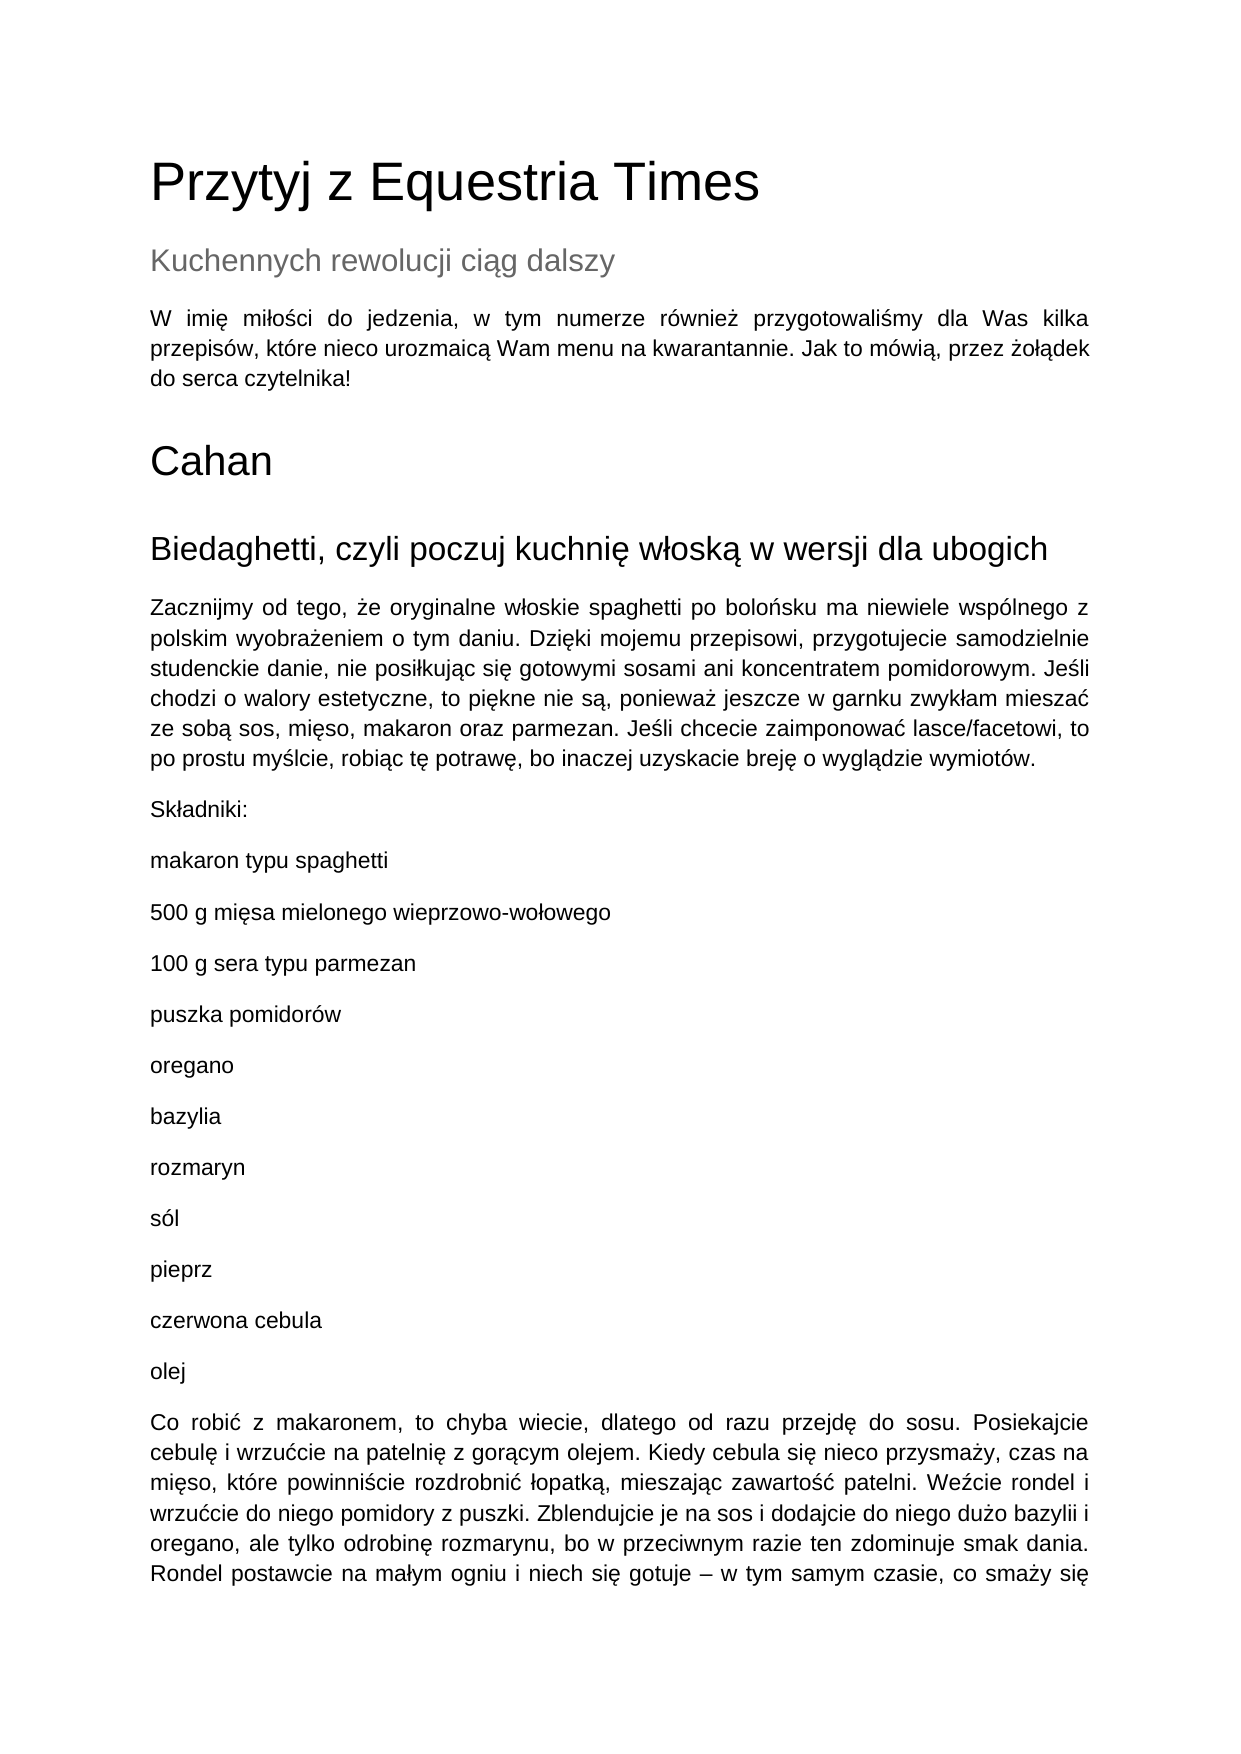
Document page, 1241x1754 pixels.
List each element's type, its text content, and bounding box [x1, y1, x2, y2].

text pieprz [150, 1256, 1090, 1282]
subtitle Cahan [150, 437, 1090, 485]
title Przytyj z Equestria Times [150, 150, 1090, 212]
text puszka pomidorów [150, 1001, 1090, 1027]
text olej [150, 1358, 1090, 1384]
subtitle Biedaghetti, czyli poczuj kuchnię włoską w wersji dla ubogich [150, 529, 1090, 568]
text 100 g sera typu parmezan [150, 949, 1090, 976]
text sól [150, 1205, 1090, 1231]
text rozmaryn [150, 1154, 1090, 1180]
text Składniki: [150, 796, 1090, 823]
text czerwona cebula [150, 1307, 1090, 1333]
text bazylia [150, 1103, 1090, 1129]
text Zacznijmy od tego, że oryginalne włoskie spaghetti po bolońsku ma niewiele wspólnego z polskim wyobrażeniem o tym daniu. Dzięki mojemu przepisowi, przygotujecie samodzielnie studenckie danie, nie posiłkując się gotowymi sosami ani koncentratem pomidorowym. Jeśli chodzi o walory estetyczne, to piękne nie są, ponieważ jeszcze w garnku zwykłam mieszać ze sobą sos, mięso, makaron oraz parmezan. Jeśli chcecie zaimponować lasce/facetowi, to po prostu myślcie, robiąc tę potrawę, bo inaczej uzyskacie breję o wyglądzie wymiotów. [150, 594, 1090, 772]
subtitle Kuchennych rewolucji ciąg dalszy [150, 242, 1090, 278]
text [150, 1409, 1090, 1586]
text oregano [150, 1052, 1090, 1078]
text makaron typu spaghetti [150, 847, 1090, 874]
text 500 g mięsa mielonego wieprzowo-wołowego [150, 898, 1090, 925]
text W imię miłości do jedzenia, w tym numerze również przygotowaliśmy dla Was kilka przepisów, które nieco urozmaicą Wam menu na kwarantannie. Jak to mówią, przez żołądek do serca czytelnika! [150, 304, 1090, 391]
